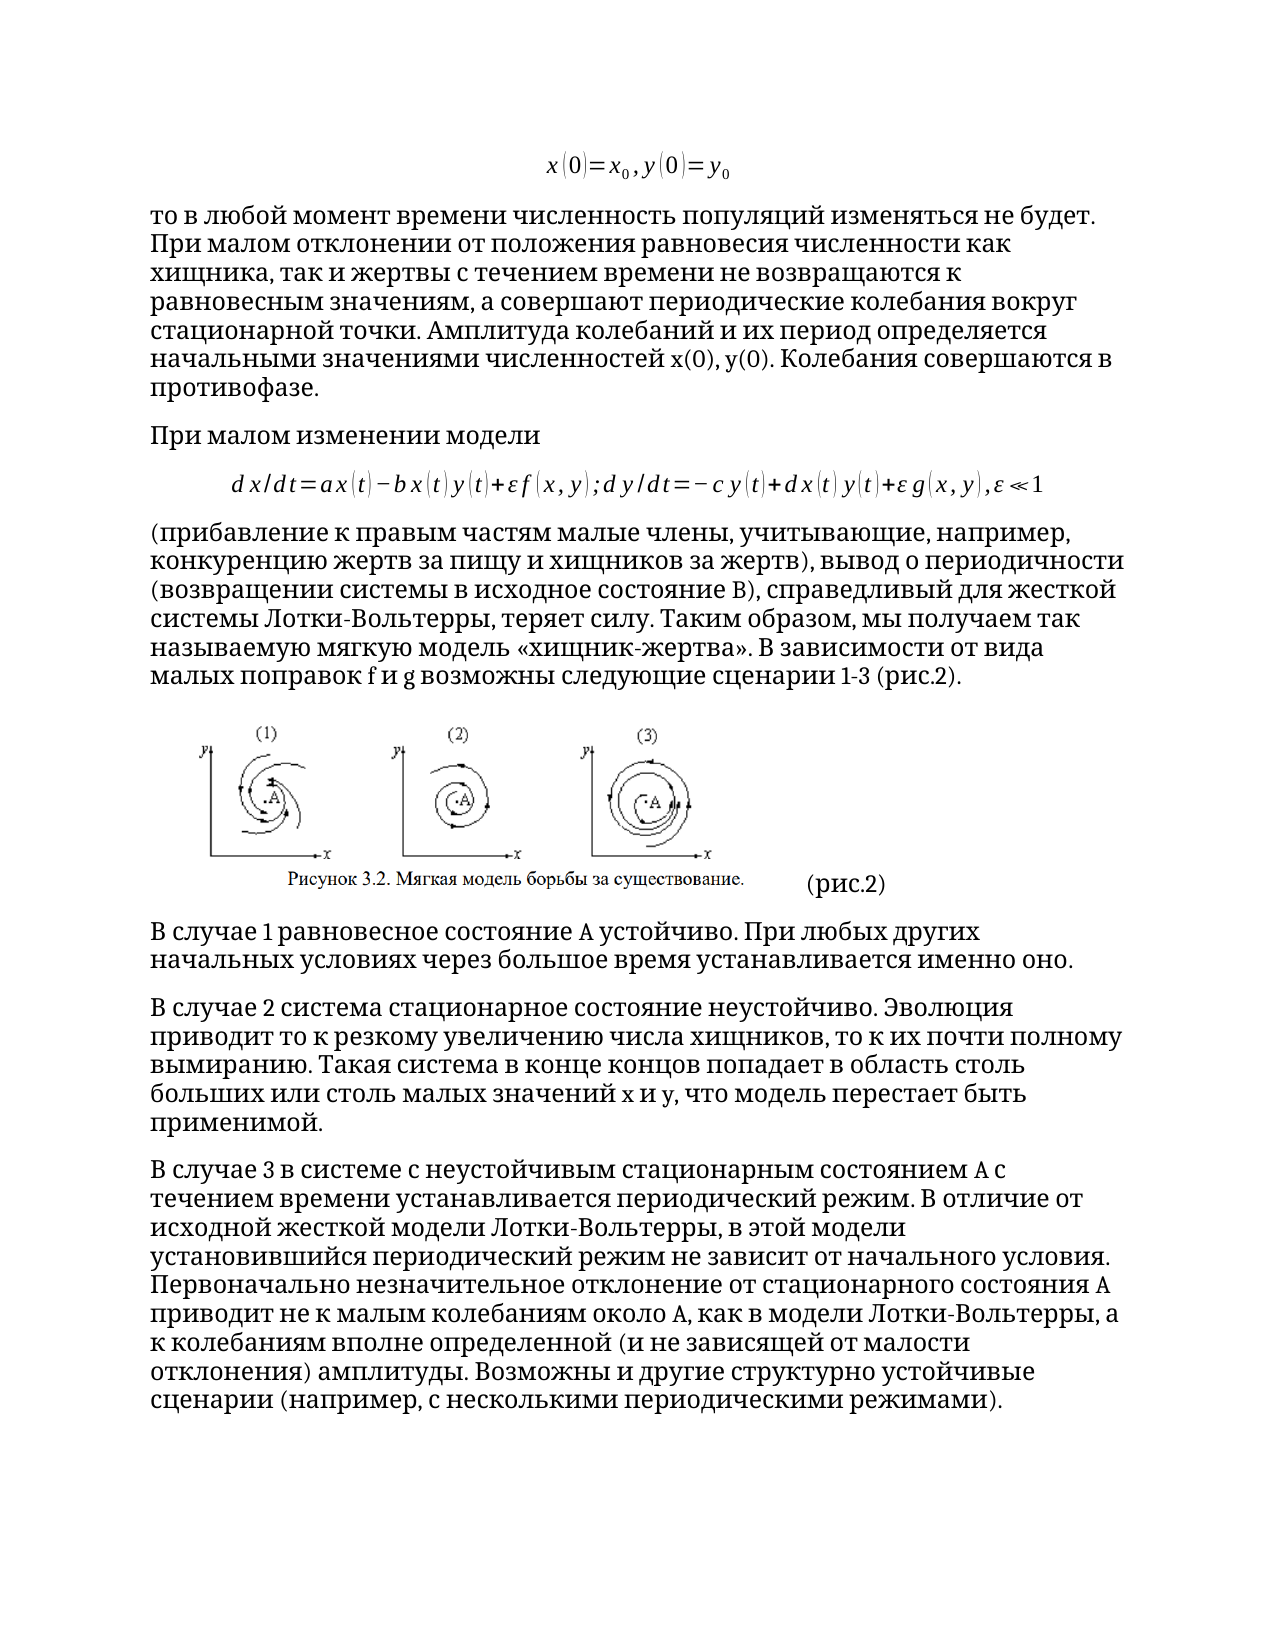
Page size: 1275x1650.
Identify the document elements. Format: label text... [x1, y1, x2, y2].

text то в любой момент времени численность популяций изменяться не будет. При малом отклонении от положения равновесия численности как хищника, так и жертвы с течением времени не возвращаются к равновесным значениям, а совершают периодические колебания вокруг стационарной точки. Амплитуда колебаний и их период определяется начальными значениями численностей x(0), y(0). Колебания совершаются в противофазе. [150, 202, 1125, 403]
text В случае 1 равновесное состояние A устойчиво. При любых других начальных условиях через большое время устанавливается именно оно. [150, 918, 1125, 975]
picture [168, 709, 782, 893]
text (прибавление к правым частям малые члены, учитывающие, например, конкуренцию жертв за пищу и хищников за жертв), вывод о периодичности (возвращении системы в исходное состояние B), справедливый для жесткой системы Лотки-Вольтерры, теряет силу. Таким образом, мы получаем так называемую мягкую модель «хищник-жертва». В зависимости от вида малых поправок f и g возможны следующие сценарии 1-3 (рис.2). [150, 518, 1125, 691]
text В случае 3 в системе с неустойчивым стационарным состоянием A с течением времени устанавливается периодический режим. В отличие от исходной жесткой модели Лотки-Вольтерры, в этой модели установившийся периодический режим не зависит от начального условия. Первоначально незначительное отклонение от стационарного состояния A приводит не к малым колебаниям около A, как в модели Лотки-Вольтерры, а к колебаниям вполне определенной (и не зависящей от малости отклонения) амплитуды. Возможны и другие структурно устойчивые сценарии (например, с несколькими периодическими режимами). [150, 1156, 1125, 1415]
text В случае 2 система стационарное состояние неустойчиво. Эволюция приводит то к резкому увеличению числа хищников, то к их почти полному вымиранию. Такая система в конце концов попадает в область столь больших или столь малых значений x и y, что модель перестает быть применимой. [150, 994, 1125, 1138]
text При малом изменении модели [150, 422, 1125, 450]
